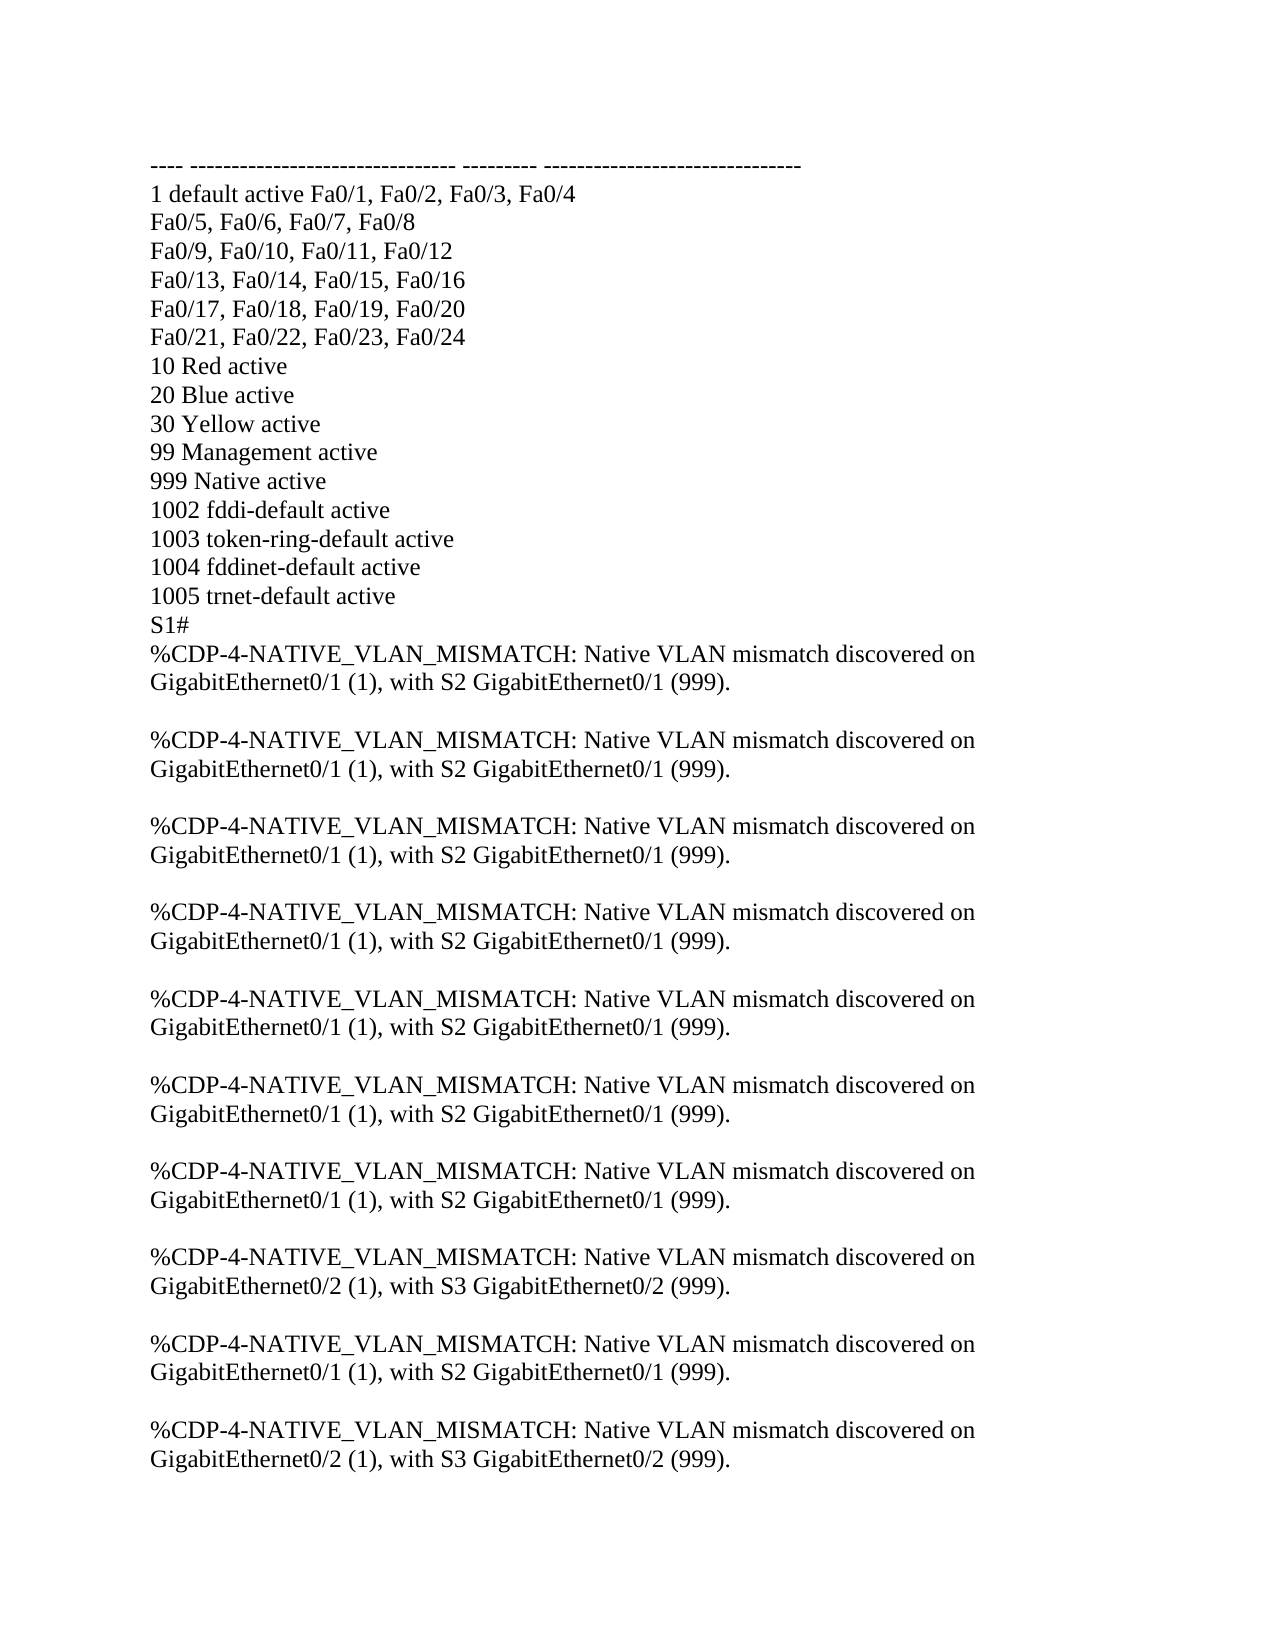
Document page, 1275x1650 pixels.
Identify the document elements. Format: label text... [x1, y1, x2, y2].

text 99 Management active [150, 437, 1125, 466]
text Fa0/21, Fa0/22, Fa0/23, Fa0/24 [150, 322, 1125, 351]
text %CDP-4-NATIVE_VLAN_MISMATCH: Native VLAN mismatch discovered on GigabitEthernet0/1 (1), with S2 GigabitEthernet0/1 (999). [150, 639, 1125, 696]
text 20 Blue active [150, 380, 1125, 409]
text %CDP-4-NATIVE_VLAN_MISMATCH: Native VLAN mismatch discovered on GigabitEthernet0/1 (1), with S2 GigabitEthernet0/1 (999). [150, 984, 1125, 1041]
text 30 Yellow active [150, 409, 1125, 437]
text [150, 1415, 1125, 1472]
text 999 Native active [150, 466, 1125, 495]
text Fa0/17, Fa0/18, Fa0/19, Fa0/20 [150, 294, 1125, 322]
text %CDP-4-NATIVE_VLAN_MISMATCH: Native VLAN mismatch discovered on GigabitEthernet0/1 (1), with S2 GigabitEthernet0/1 (999). [150, 811, 1125, 869]
text %CDP-4-NATIVE_VLAN_MISMATCH: Native VLAN mismatch discovered on GigabitEthernet0/1 (1), with S2 GigabitEthernet0/1 (999). [150, 1156, 1125, 1214]
text %CDP-4-NATIVE_VLAN_MISMATCH: Native VLAN mismatch discovered on GigabitEthernet0/2 (1), with S3 GigabitEthernet0/2 (999). [150, 1242, 1125, 1300]
text Fa0/5, Fa0/6, Fa0/7, Fa0/8 [150, 207, 1125, 236]
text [150, 1329, 1125, 1386]
text 10 Red active [150, 351, 1125, 380]
text Fa0/9, Fa0/10, Fa0/11, Fa0/12 [150, 236, 1125, 265]
text 1004 fddinet-default active [150, 552, 1125, 581]
text 1003 token-ring-default active [150, 524, 1125, 552]
text %CDP-4-NATIVE_VLAN_MISMATCH: Native VLAN mismatch discovered on GigabitEthernet0/1 (1), with S2 GigabitEthernet0/1 (999). [150, 1070, 1125, 1127]
text ---- -------------------------------- --------- ------------------------------- [150, 150, 1125, 179]
text %CDP-4-NATIVE_VLAN_MISMATCH: Native VLAN mismatch discovered on GigabitEthernet0/1 (1), with S2 GigabitEthernet0/1 (999). [150, 725, 1125, 782]
text 1002 fddi-default active [150, 495, 1125, 524]
text 1 default active Fa0/1, Fa0/2, Fa0/3, Fa0/4 [150, 179, 1125, 207]
text %CDP-4-NATIVE_VLAN_MISMATCH: Native VLAN mismatch discovered on GigabitEthernet0/1 (1), with S2 GigabitEthernet0/1 (999). [150, 897, 1125, 955]
text Fa0/13, Fa0/14, Fa0/15, Fa0/16 [150, 265, 1125, 294]
text 1005 trnet-default active [150, 581, 1125, 610]
text S1# [150, 610, 1125, 639]
